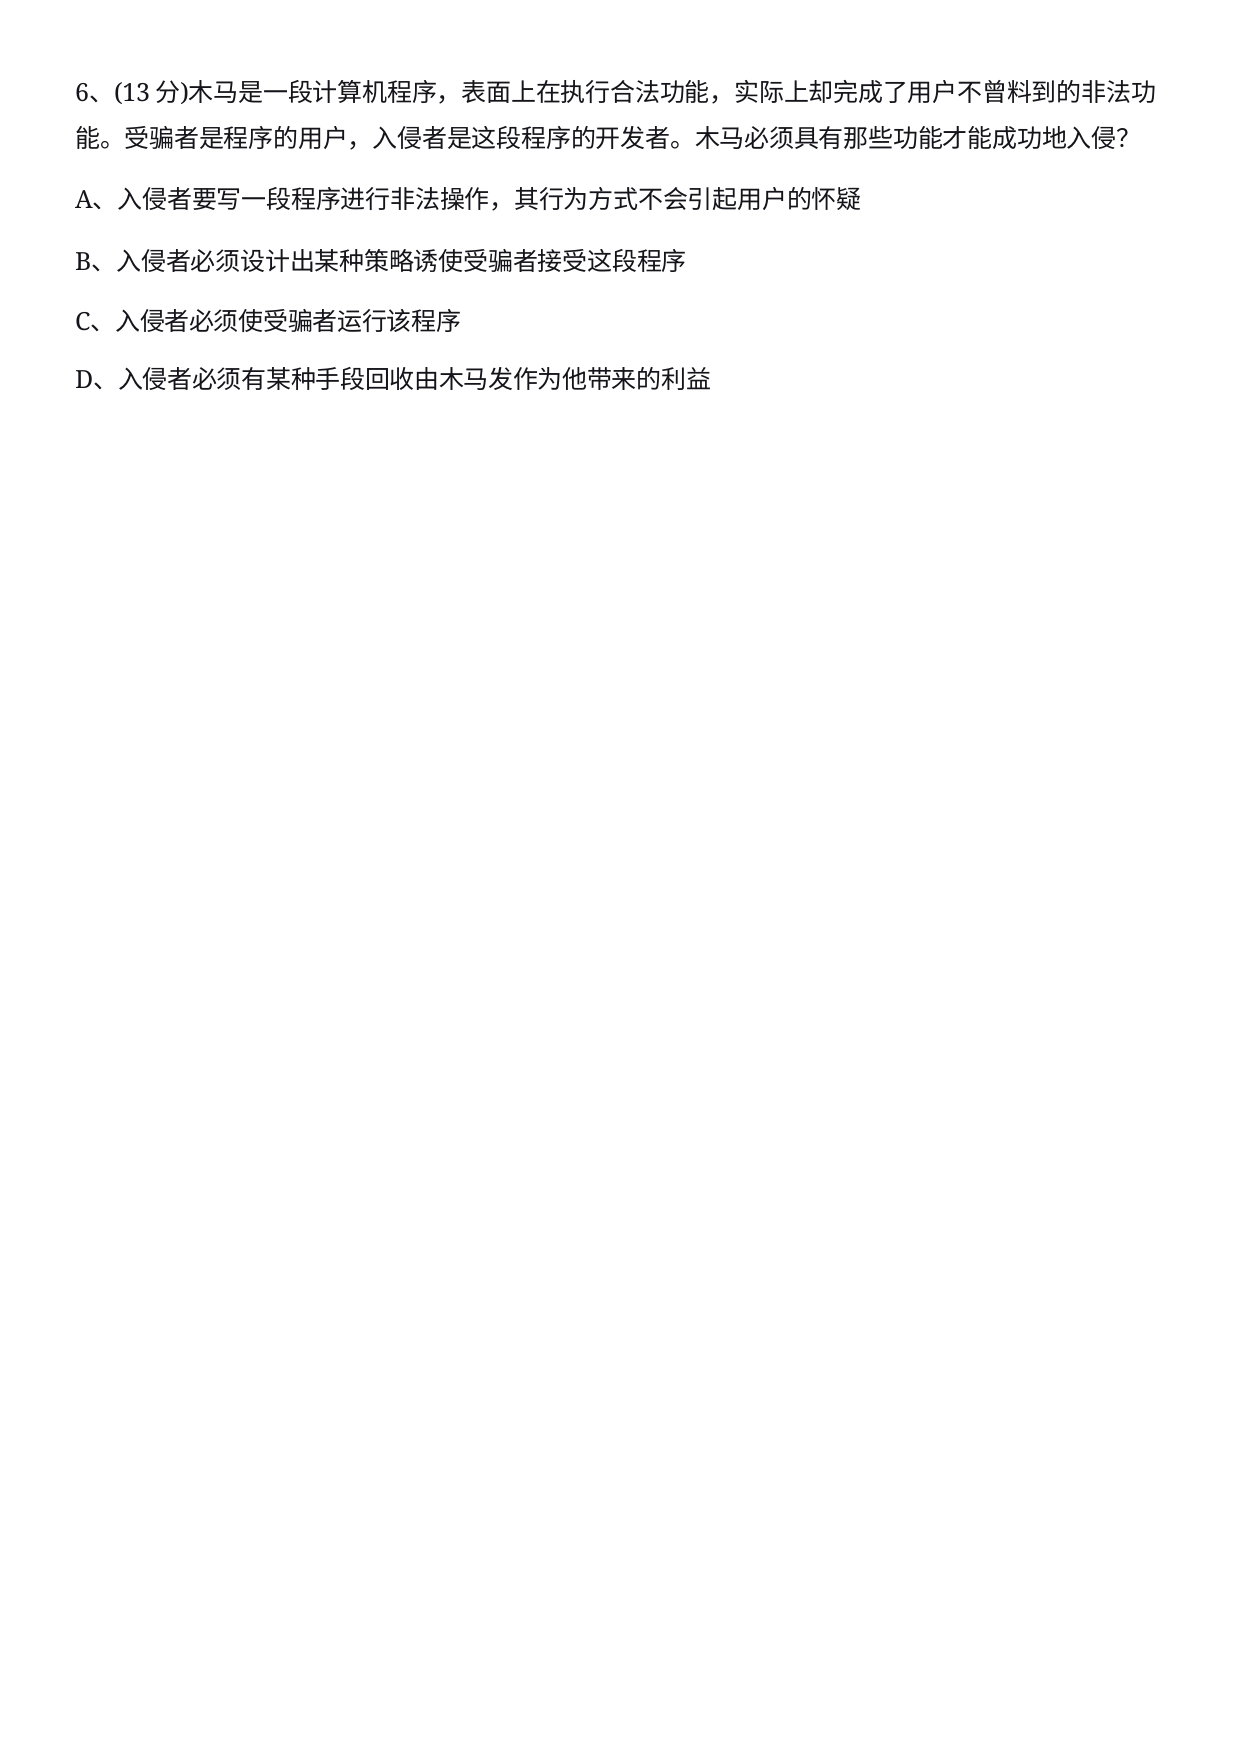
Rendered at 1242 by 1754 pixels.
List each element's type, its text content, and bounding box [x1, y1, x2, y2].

text A、入侵者要写一段程序进行非法操作，其行为方式不会引起用户的怀疑 B、入侵者必须设计出某种策略诱使受骗者接受这段程序 [75, 179, 867, 278]
text 6、(13分)木马是一段计算机程序，表面上在执行合法功能，实际上却完成了用户不曾料到的非法功能。受骗者是程序的用户，入侵者是这段程序的开发者。木马必须具有那些功能才能成功地入侵？ [75, 73, 1158, 154]
text C、入侵者必须使受骗者运行该程序 [75, 304, 1177, 336]
text D、入侵者必须有某种手段回收由木马发作为他带来的利益 [75, 360, 1177, 396]
